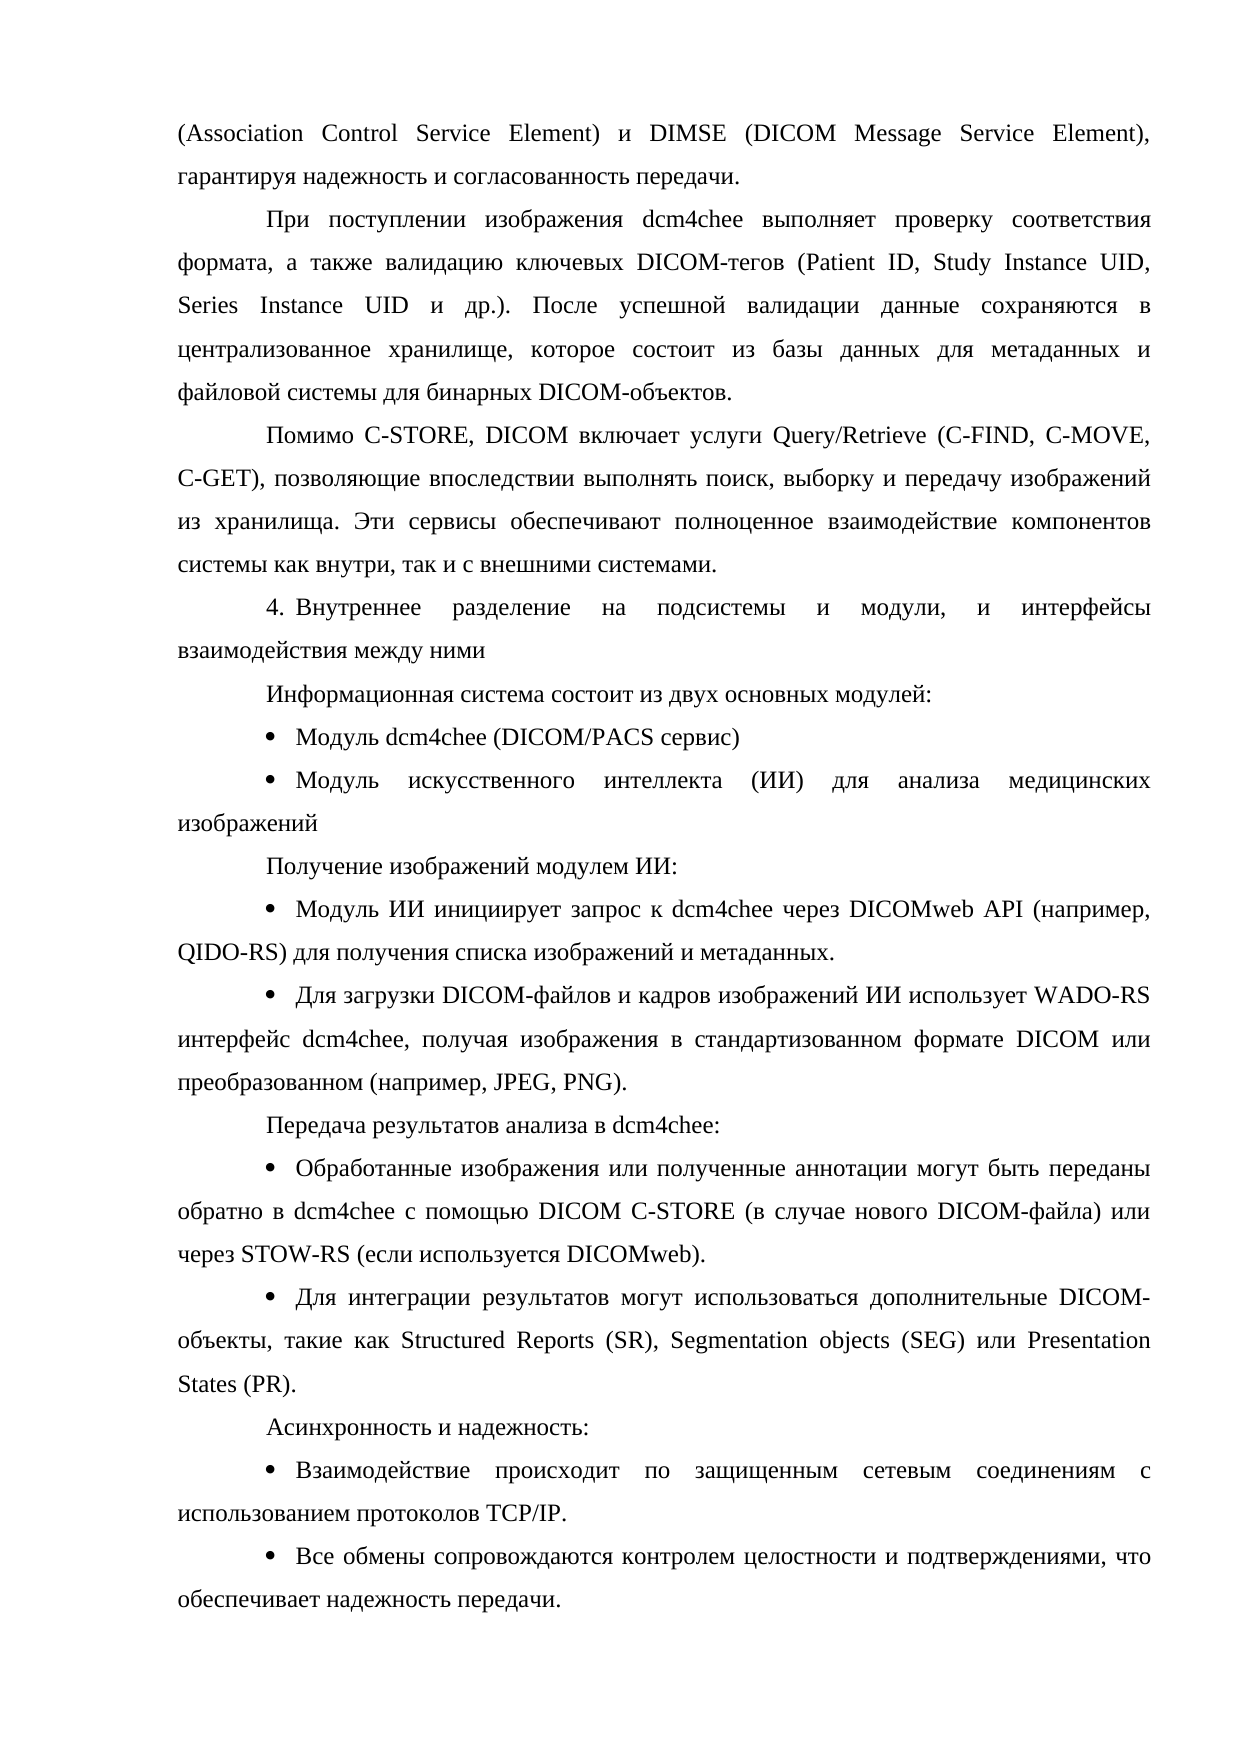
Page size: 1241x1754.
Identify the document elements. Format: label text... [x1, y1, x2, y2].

list Все обмены сопровождаются контролем целостности и подтверждениями, что обеспечивает надежность передачи. [177, 1541, 1152, 1613]
list Асинхронность и надежность: [177, 1412, 1152, 1441]
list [177, 118, 1152, 190]
list Информационная система состоит из двух основных модулей: [177, 679, 1152, 707]
list Для загрузки DICOM-файлов и кадров изображений ИИ использует WADO-RS интерфейс dcm4chee, получая изображения в стандартизованном формате DICOM или преобразованном (например, JPEG, PNG). [177, 981, 1152, 1096]
list Помимо C-STORE, DICOM включает услуги Query/Retrieve (C-FIND, C-MOVE, C-GET), позволяющие впоследствии выполнять поиск, выборку и передачу изображений из хранилища. Эти сервисы обеспечивают полноценное взаимодействие компонентов системы как внутри, так и с внешними системами. [177, 420, 1152, 578]
list Для интеграции результатов могут использоваться дополнительные DICOM-объекты, такие как Structured Reports (SR), Segmentation objects (SEG) или Presentation States (PR). [177, 1282, 1152, 1397]
list Модуль ИИ инициирует запрос к dcm4chee через DICOMweb API (например, QIDO-RS) для получения списка изображений и метаданных. [177, 894, 1152, 966]
list Взаимодействие происходит по защищенным сетевым соединениям с использованием протоколов TCP/IP. [177, 1455, 1152, 1527]
list Внутреннее разделение на подсистемы и модули, и интерфейсы взаимодействия между ними [177, 592, 1152, 664]
list Передача результатов анализа в dcm4chee: [177, 1110, 1152, 1139]
list Модуль искусственного интеллекта (ИИ) для анализа медицинских изображений [177, 765, 1152, 837]
list Получение изображений модулем ИИ: [177, 851, 1152, 880]
list Модуль dcm4chee (DICOM/PACS сервис) [177, 722, 1152, 751]
list Обработанные изображения или полученные аннотации могут быть переданы обратно в dcm4chee с помощью DICOM C-STORE (в случае нового DICOM-файла) или через STOW-RS (если используется DICOMweb). [177, 1153, 1152, 1268]
list При поступлении изображения dcm4chee выполняет проверку соответствия формата, а также валидацию ключевых DICOM-тегов (Patient ID, Study Instance UID, Series Instance UID и др.). После успешной валидации данные сохраняются в централизованное хранилище, которое состоит из базы данных для метаданных и файловой системы для бинарных DICOM-объектов. [177, 204, 1152, 406]
